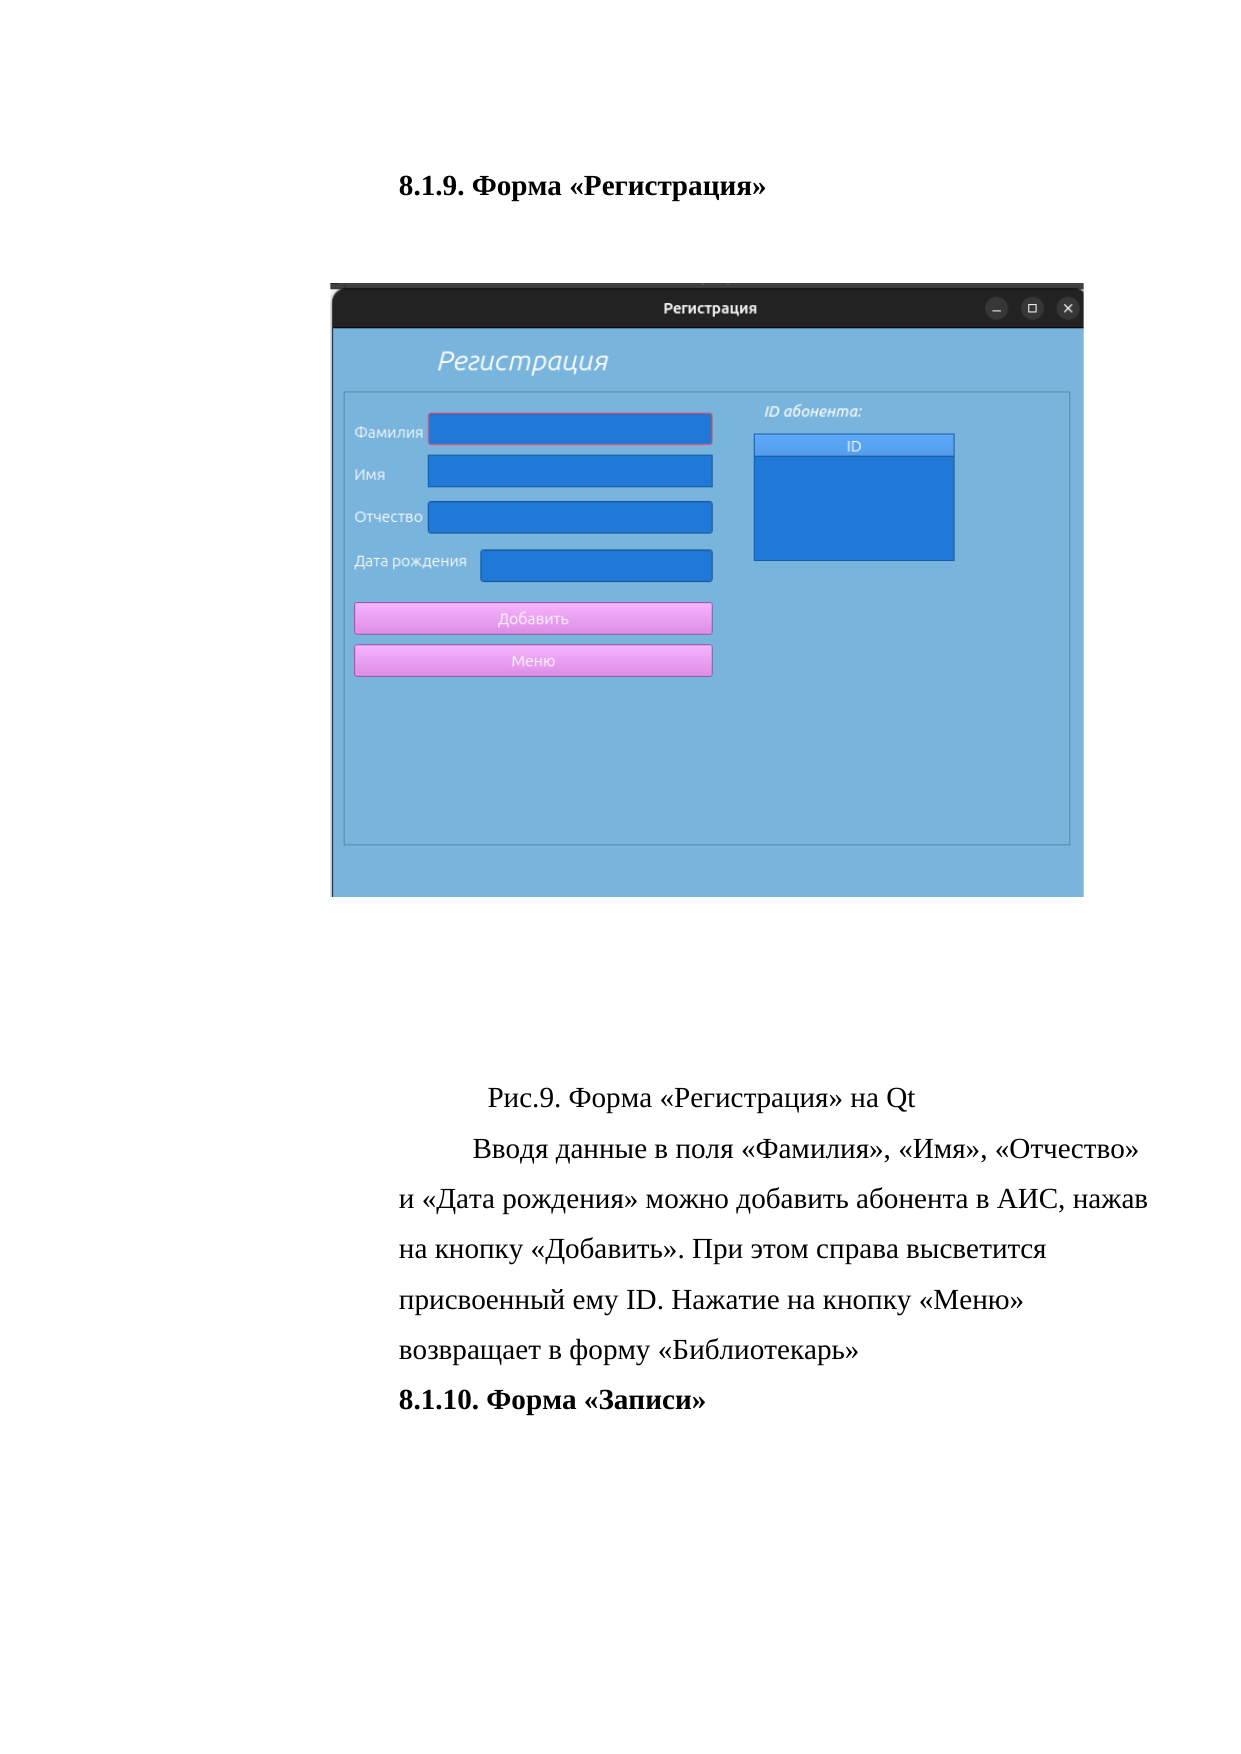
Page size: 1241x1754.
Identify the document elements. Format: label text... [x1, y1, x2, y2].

picture [330, 283, 1084, 897]
list 8.1.9. Форма «Регистрация» [398, 168, 1152, 202]
list 8.1.10. Форма «Записи» [399, 1382, 1152, 1416]
list Вводя данные в поля «Фамилия», «Имя», «Отчество» и «Дата рождения» можно добавить абонента в АИС, нажав на кнопку «Добавить». При этом справа высветится присвоенный ему ID. Нажатие на кнопку «Меню» возвращает в форму «Библиотекарь» [399, 1131, 1152, 1366]
list Рис.9. Форма «Регистрация» на Qt [487, 1081, 1152, 1114]
